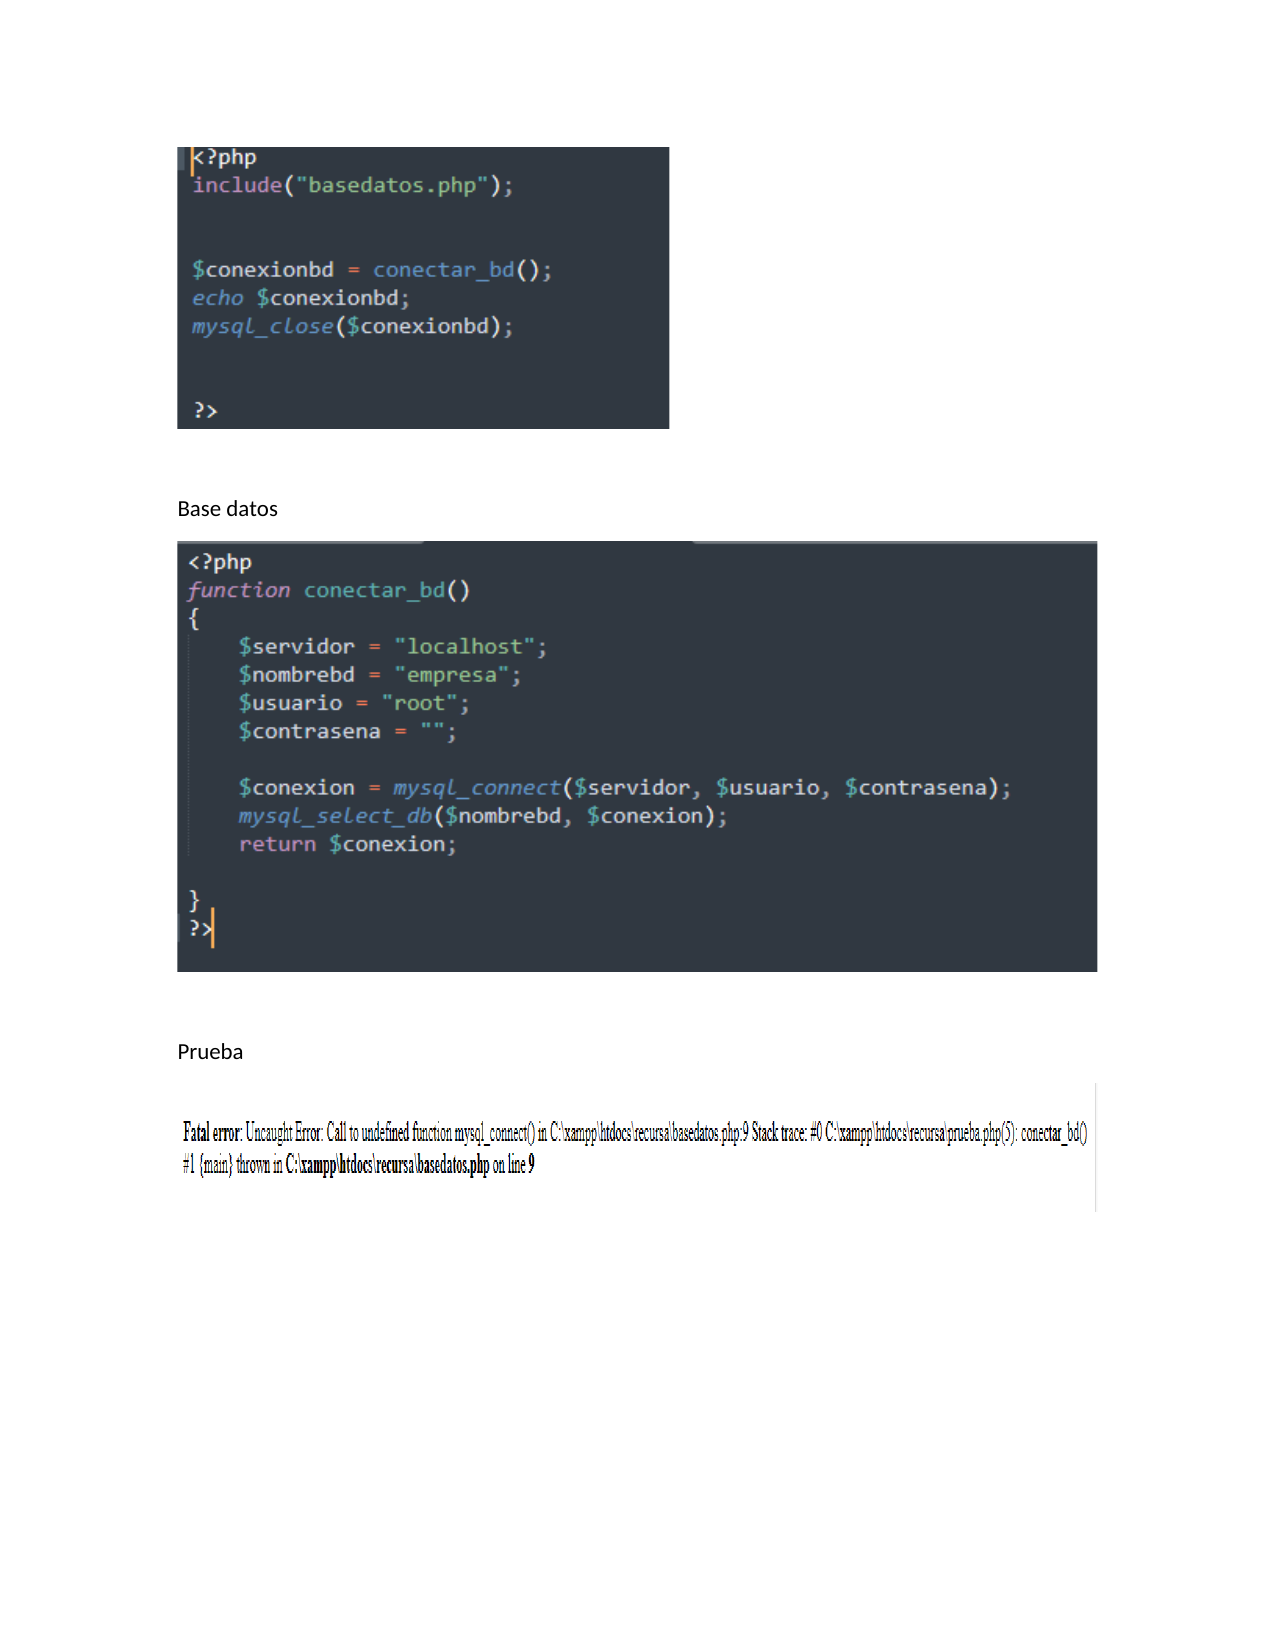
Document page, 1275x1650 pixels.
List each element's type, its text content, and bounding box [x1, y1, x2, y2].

picture [177, 541, 1098, 972]
text Base datos [177, 494, 1098, 523]
picture [177, 1083, 1098, 1212]
picture [177, 147, 670, 429]
text Prueba [177, 1037, 1098, 1065]
